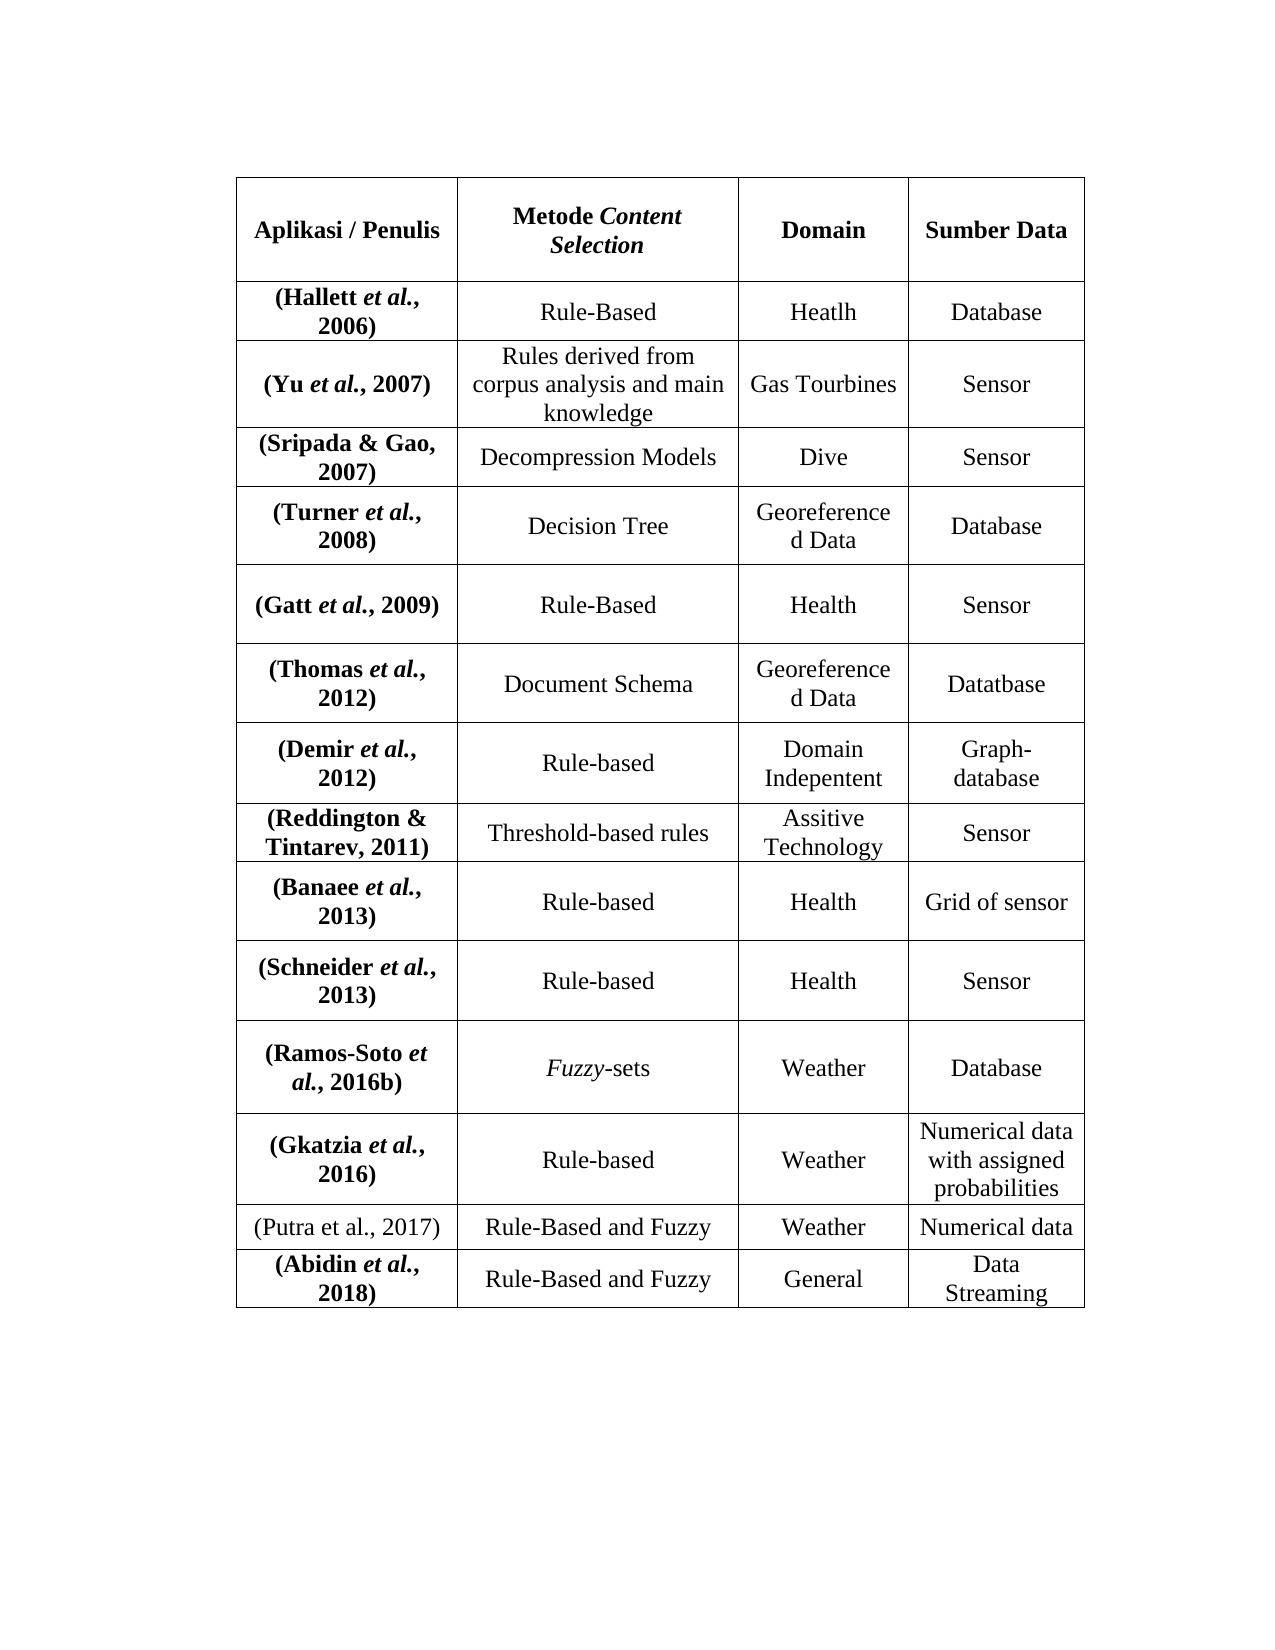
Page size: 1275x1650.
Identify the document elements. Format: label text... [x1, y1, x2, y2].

table_cell (Reddington & Tintarev, 2011) [237, 804, 457, 861]
table_cell Sensor [909, 428, 1084, 486]
table_cell Weather [739, 1205, 908, 1248]
table_cell (Yu et al., 2007) [237, 341, 457, 427]
table_cell Rule-Based and Fuzzy [458, 1205, 738, 1248]
table_cell (Thomas et al., 2012) [237, 644, 457, 722]
table_cell Datatbase [909, 644, 1084, 722]
table_cell Georeferenced Data [739, 487, 908, 564]
table_header Sumber Data [909, 178, 1084, 281]
table_cell (Demir et al., 2012) [237, 723, 457, 802]
table_cell Numerical data with assigned probabilities [909, 1114, 1084, 1204]
table_cell Decompression Models [458, 428, 738, 486]
table_cell Rule-based [458, 723, 738, 802]
table_cell Dive [739, 428, 908, 486]
table_cell Rule-based [458, 862, 738, 940]
table_cell Threshold-based rules [458, 804, 738, 861]
table_cell Graph-database [909, 723, 1084, 802]
table_cell Georeferenced Data [739, 644, 908, 722]
table_cell Weather [739, 1114, 908, 1204]
table_cell Rule-Based and Fuzzy [458, 1250, 738, 1307]
table_cell Database [909, 1021, 1084, 1113]
table_cell (Banaee et al., 2013) [237, 862, 457, 940]
table_cell General [739, 1250, 908, 1307]
table_cell Rule-based [458, 1114, 738, 1204]
table_cell Health [739, 862, 908, 940]
table_cell Database [909, 487, 1084, 564]
table_header Aplikasi / Penulis [237, 178, 457, 281]
table_cell Sensor [909, 804, 1084, 861]
table_cell (Schneider et al., 2013) [237, 941, 457, 1020]
table_cell Rules derived from corpus analysis and main knowledge [458, 341, 738, 427]
table_cell Sensor [909, 341, 1084, 427]
table_cell Domain Indepentent [739, 723, 908, 802]
table_header Metode Content Selection [458, 178, 738, 281]
table_cell Heatlh [739, 282, 908, 340]
table_cell Decision Tree [458, 487, 738, 564]
table_cell Assitive Technology [739, 804, 908, 861]
table_cell Health [739, 941, 908, 1020]
table_cell Document Schema [458, 644, 738, 722]
table_cell Sensor [909, 565, 1084, 643]
table_cell (Gatt et al., 2009) [237, 565, 457, 643]
table_cell Data Streaming [909, 1250, 1084, 1307]
table_cell Sensor [909, 941, 1084, 1020]
table_cell Gas Tourbines [739, 341, 908, 427]
table_cell (Hallett et al., 2006) [237, 282, 457, 340]
table_cell Rule-based [458, 941, 738, 1020]
table_cell Weather [739, 1021, 908, 1113]
table_cell Rule-Based [458, 565, 738, 643]
table_cell Fuzzy-sets [458, 1021, 738, 1113]
table_cell (Putra et al., 2017) [237, 1205, 457, 1248]
table_cell Database [909, 282, 1084, 340]
table_cell (Sripada & Gao, 2007) [237, 428, 457, 486]
table_cell (Abidin et al., 2018) [237, 1250, 457, 1307]
table_cell (Turner et al., 2008) [237, 487, 457, 564]
table_cell Numerical data [909, 1205, 1084, 1248]
table_cell Rule-Based [458, 282, 738, 340]
table_header Domain [739, 178, 908, 281]
table_cell (Ramos-Soto et al., 2016b) [237, 1021, 457, 1113]
table_cell (Gkatzia et al., 2016) [237, 1114, 457, 1204]
table_cell Health [739, 565, 908, 643]
table_cell Grid of sensor [909, 862, 1084, 940]
